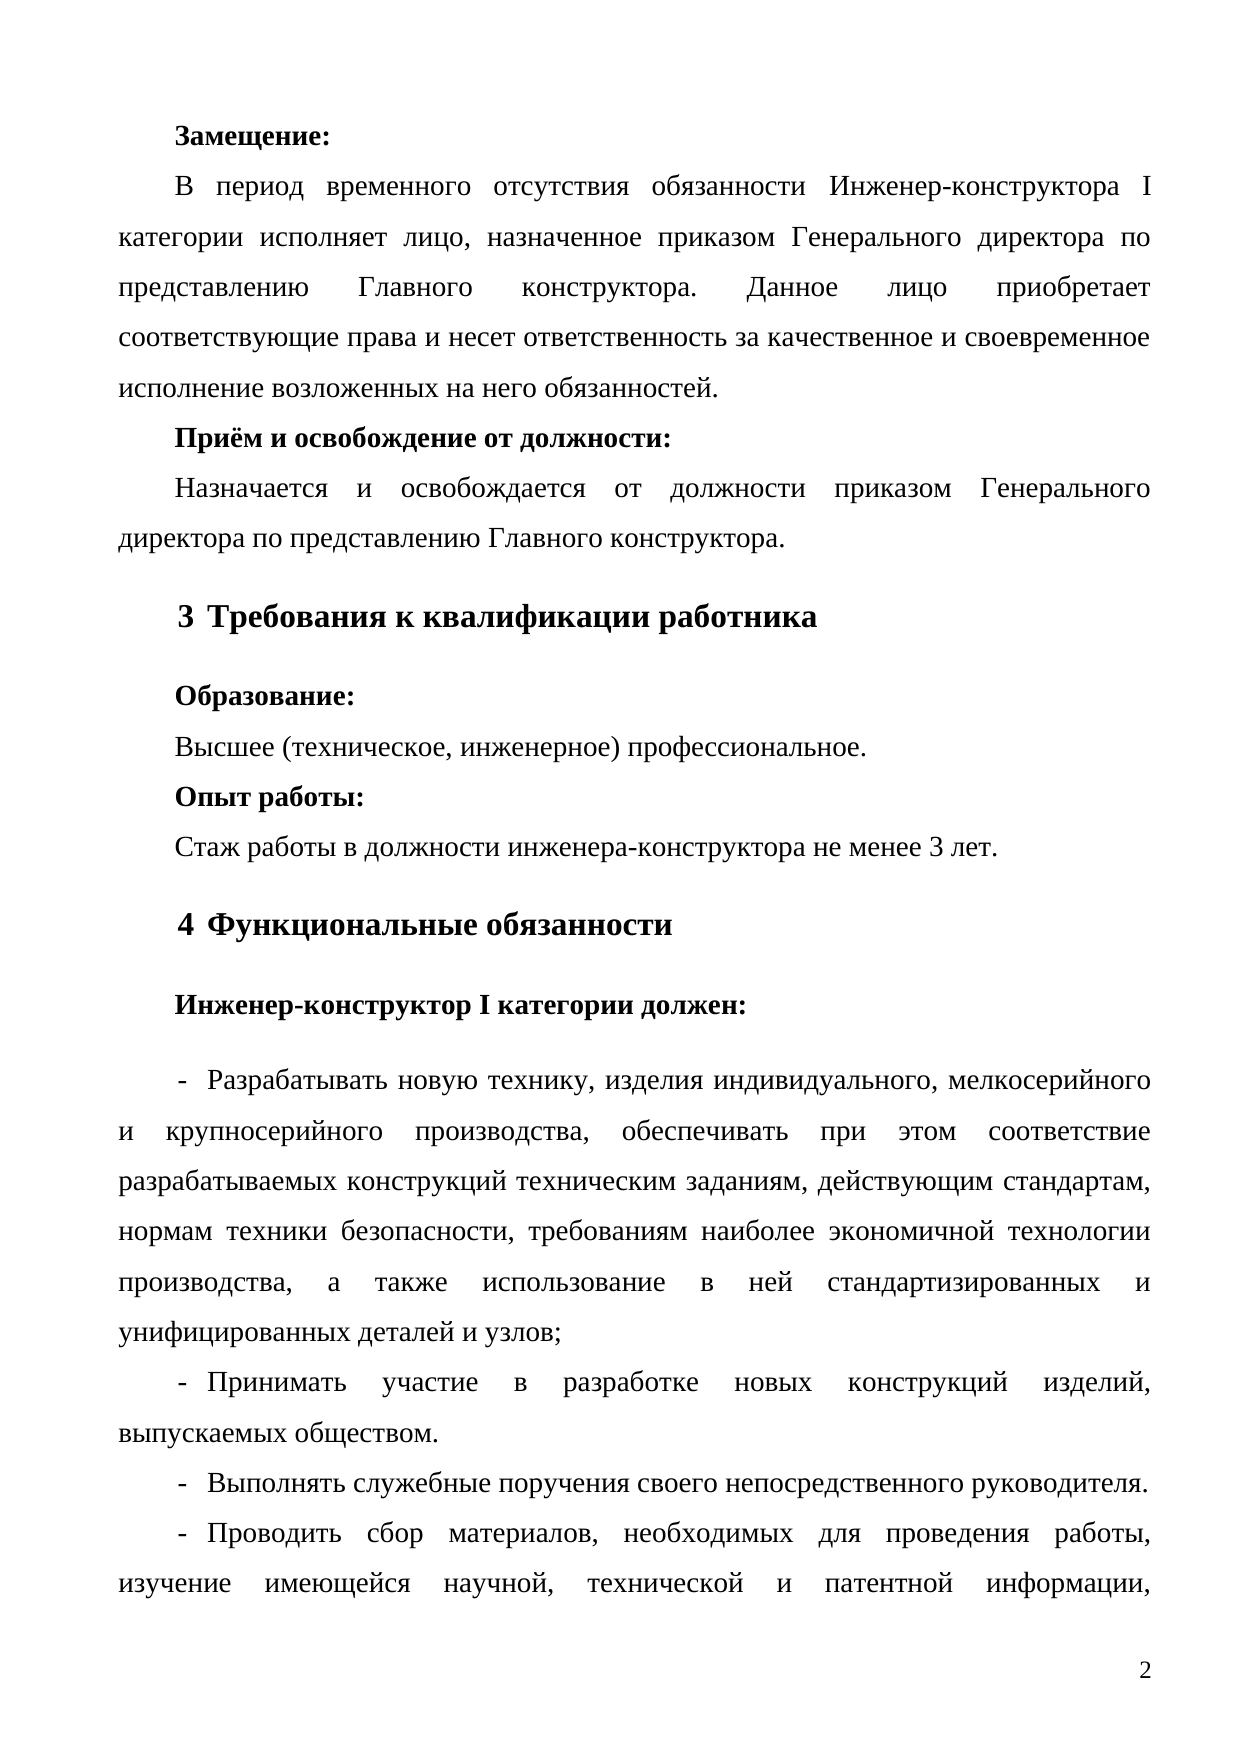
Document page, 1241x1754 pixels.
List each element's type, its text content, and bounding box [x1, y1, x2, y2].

list Принимать участие в разработке новых конструкций изделий, выпускаемых обществом. [118, 1364, 1152, 1448]
text Образование: [118, 678, 1152, 712]
text Замещение: [118, 118, 1152, 152]
list Требования к квалификации работника [118, 596, 1152, 634]
list Разрабатывать новую технику, изделия индивидуального, мелкосерийного и крупносерийного производства, обеспечивать при этом соответствие разрабатываемых конструкций техническим заданиям, действующим стандартам, нормам техники безопасности, требованиям наиболее экономичной технологии производства, а также использование в ней стандартизированных и унифицированных деталей и узлов; [118, 1062, 1152, 1348]
list Функциональные обязанности [118, 905, 1152, 943]
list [118, 1515, 1152, 1599]
text Назначается и освобождается от должности приказом Генерального директора по представлению Главного конструктора. [118, 470, 1152, 554]
text В период временного отсутствия обязанности Инженер-конструктора I категории исполняет лицо, назначенное приказом Генерального директора по представлению Главного конструктора. Данное лицо приобретает соответствующие права и несет ответственность за качественное и своевременное исполнение возложенных на него обязанностей. [118, 168, 1152, 403]
text Приём и освобождение от должности: [118, 420, 1152, 453]
text Инженер-конструктор I категории должен: [118, 987, 1152, 1021]
text Высшее (техническое, инженерное) профессиональное. [118, 729, 1152, 762]
text Стаж работы в должности инженера-конструктора не менее 3 лет. [118, 829, 1152, 863]
text Опыт работы: [118, 779, 1152, 813]
list Выполнять служебные поручения своего непосредственного руководителя. [118, 1465, 1152, 1498]
